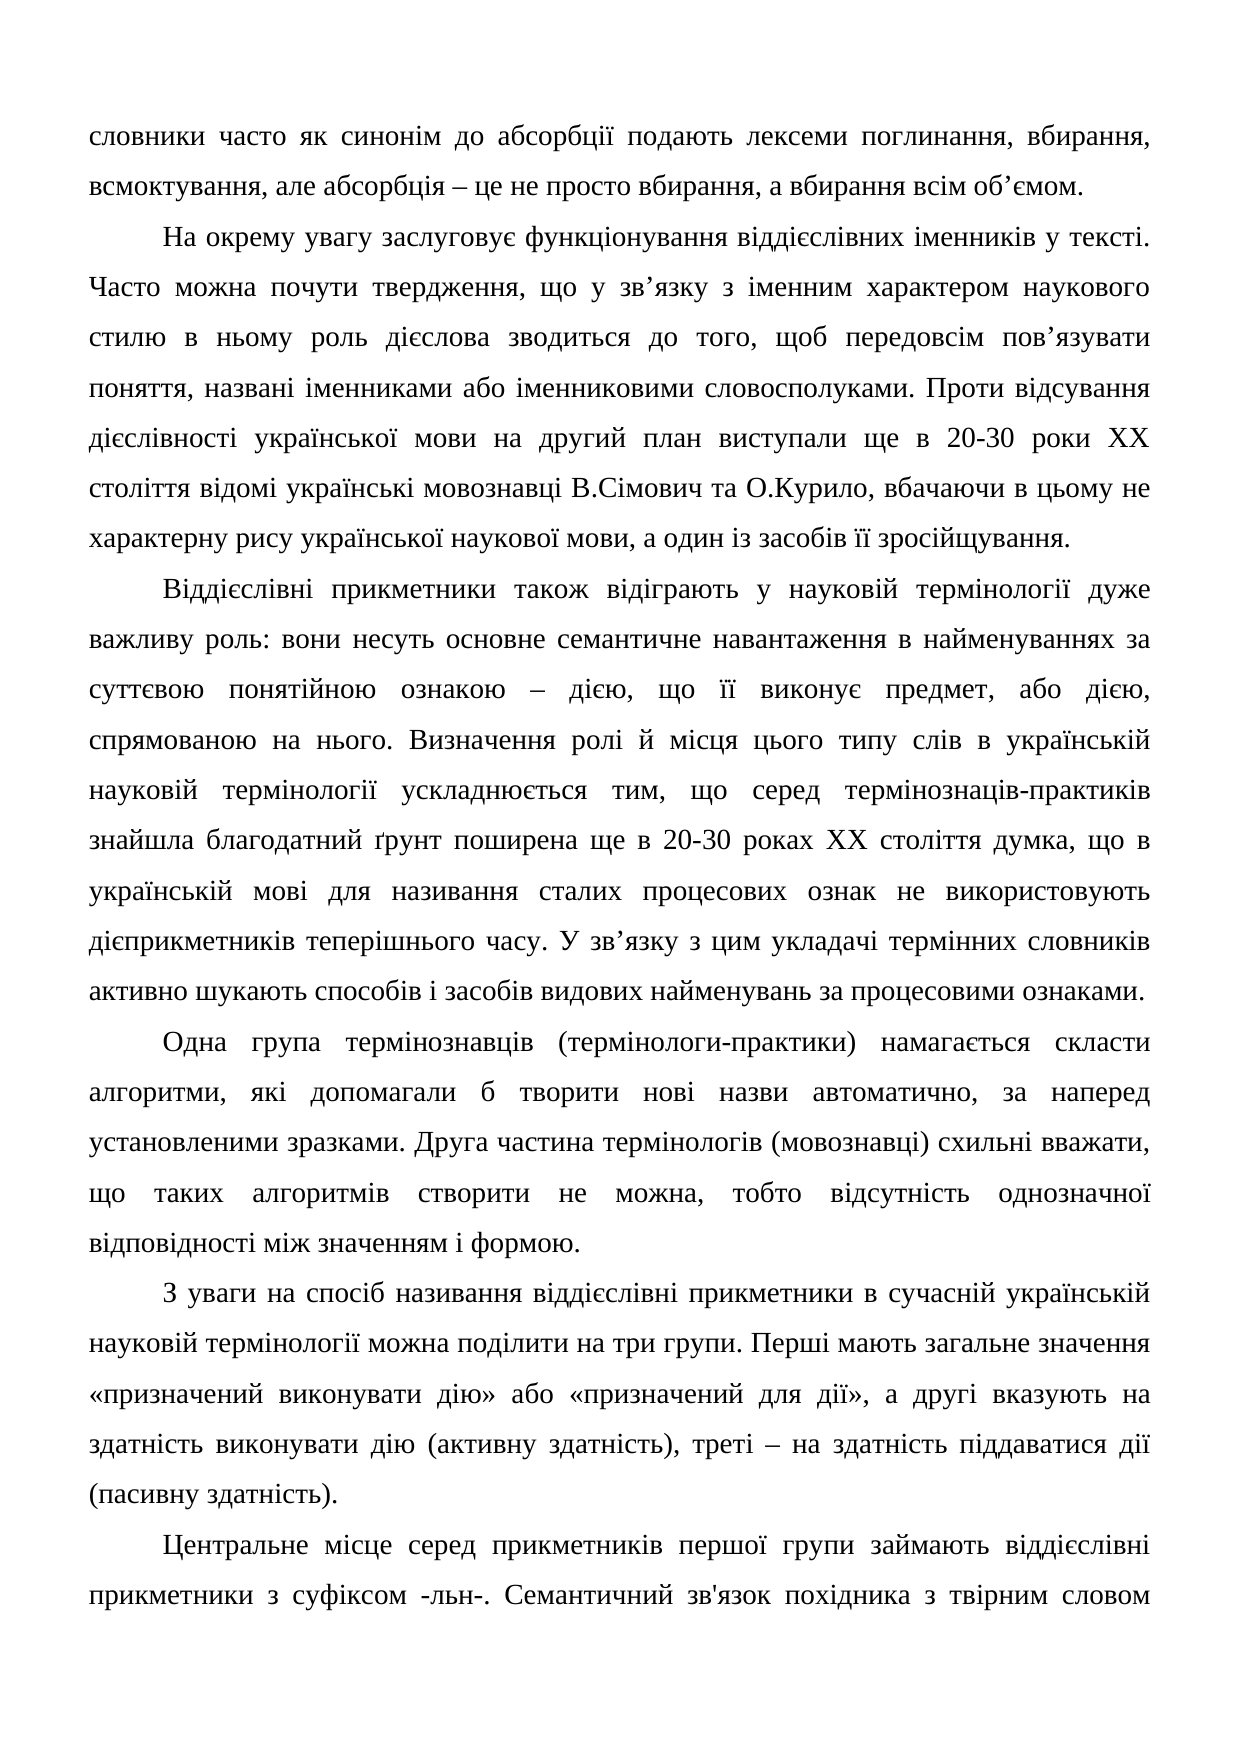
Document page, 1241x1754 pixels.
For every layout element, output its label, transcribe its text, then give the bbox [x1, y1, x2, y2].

text З уваги на спосіб називання віддієслівні прикметники в сучасній українській науковій термінології можна поділити на три групи. Перші мають загальне значення «призначений виконувати дію» або «призначений для дії», а другі вказують на здатність виконувати дію (активну здатність), треті – на здатність піддаватися дії (пасивну здатність). [88, 1275, 1152, 1510]
text На окрему увагу заслуговує функціонування віддієслівних іменників у тексті. Часто можна почути твердження, що у зв’язку з іменним характером наукового стилю в ньому роль дієслова зводиться до того, щоб передовсім пов’язувати поняття, названі іменниками або іменниковими словосполуками. Проти відсування дієслівності української мови на другий план виступали ще в 20-30 роки ХХ століття відомі українські мовознавці В.Сімович та О.Курило, вбачаючи в цьому не характерну рису української наукової мови, а один із засобів її зросійщування. [88, 219, 1152, 554]
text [88, 1527, 1152, 1611]
text Одна група термінознавців (термінологи-практики) намагається скласти алгоритми, які допомагали б творити нові назви автоматично, за наперед установленими зразками. Друга частина термінологів (мовознавці) схильні вважати, що таких алгоритмів створити не можна, тобто відсутність однозначної відповідності між значенням і формою. [88, 1024, 1152, 1258]
text Віддієслівні прикметники також відіграють у науковій термінології дуже важливу роль: вони несуть основне семантичне навантаження в найменуваннях за суттєвою понятійною ознакою – дією, що її виконує предмет, або дією, спрямованою на нього. Визначення ролі й місця цього типу слів в українській науковій термінології ускладнюється тим, що серед термінознаців-практиків знайшла благодатний ґрунт поширена ще в 20-30 роках ХХ століття думка, що в українській мові для називання сталих процесових ознак не використовують дієприкметників теперішнього часу. У зв’язку з цим укладачі термінних словників активно шукають способів і засобів видових найменувань за процесовими ознаками. [88, 571, 1152, 1007]
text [88, 118, 1152, 202]
